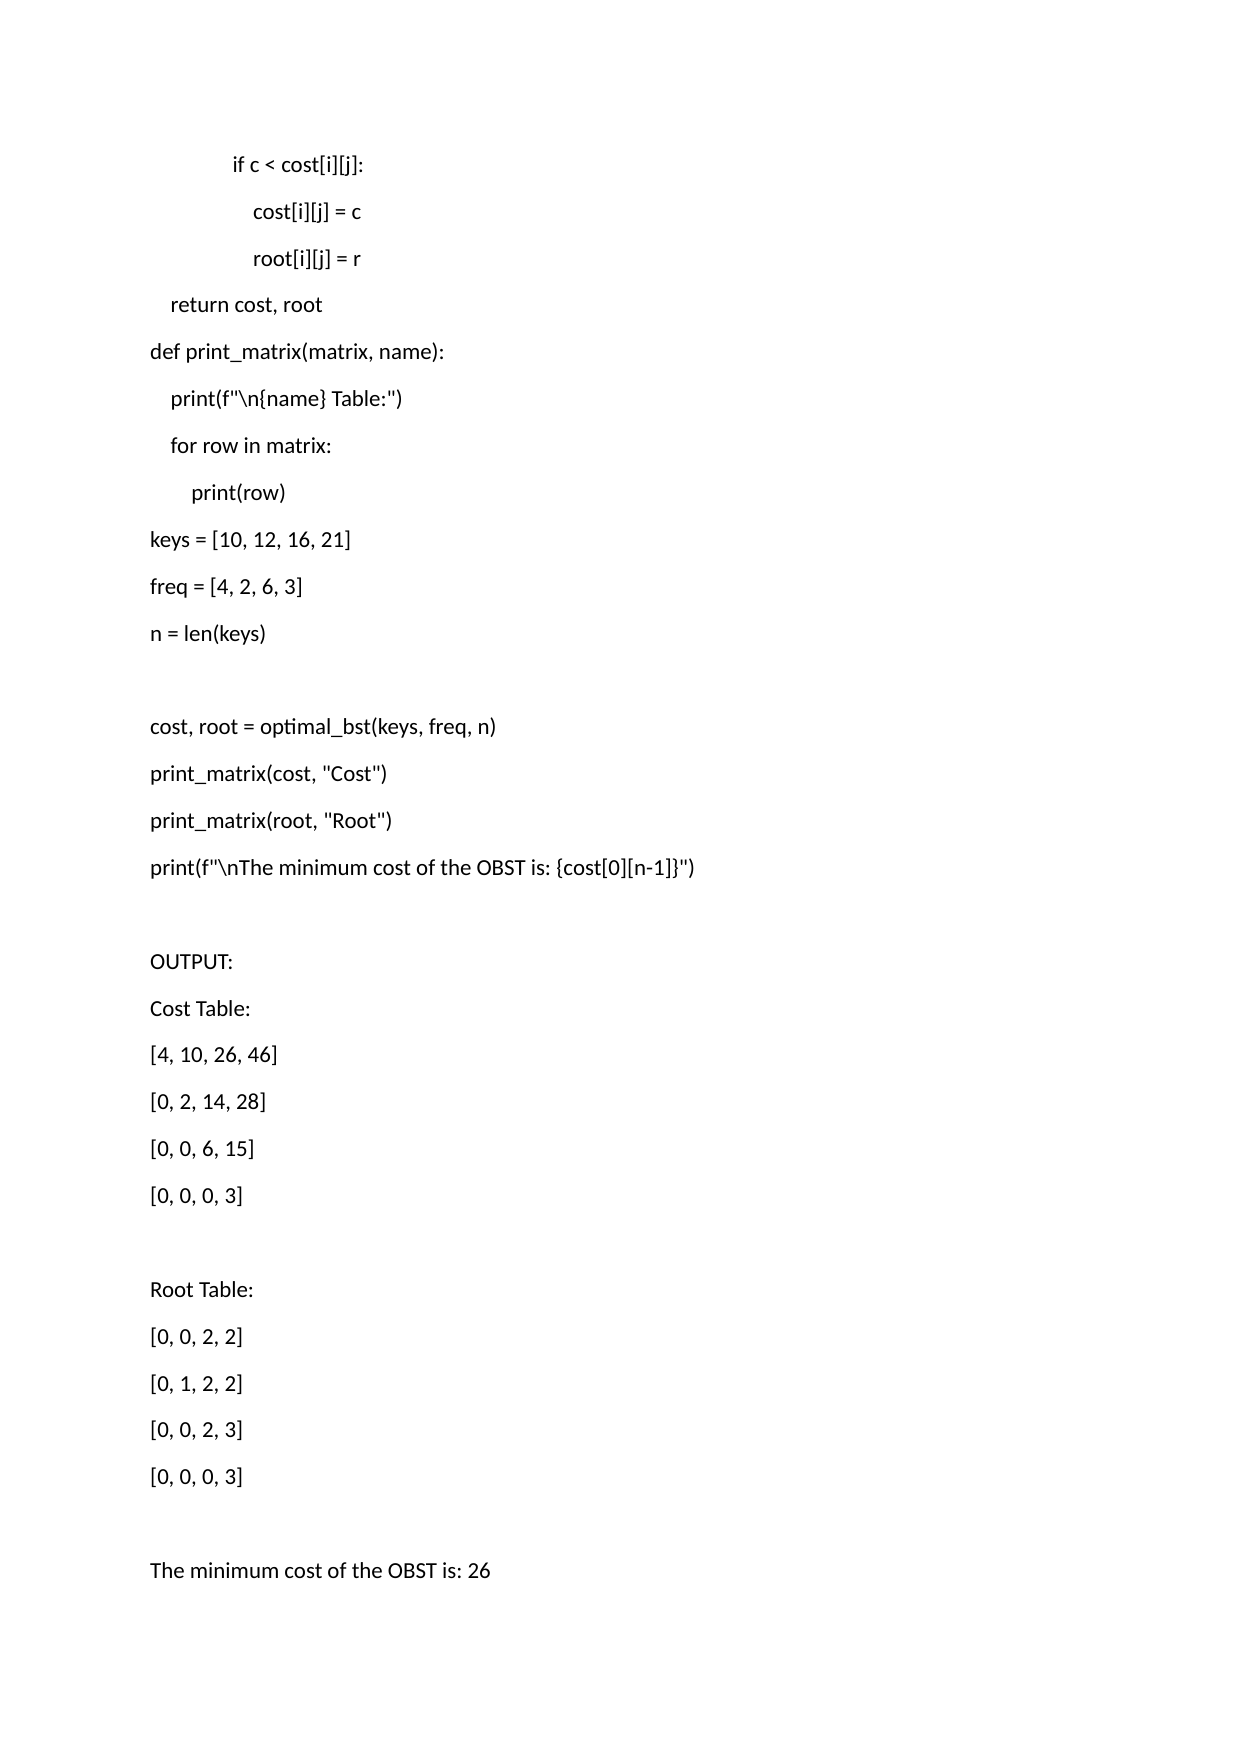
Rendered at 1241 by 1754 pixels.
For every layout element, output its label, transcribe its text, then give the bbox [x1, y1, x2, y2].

text cost, root = optimal_bst(keys, freq, n) [150, 712, 1090, 741]
text Root Table: [150, 1275, 1090, 1303]
text print_matrix(root, "Root") [150, 806, 1090, 834]
text keys = [10, 12, 16, 21] [150, 525, 1090, 553]
text print(f"\nThe minimum cost of the OBST is: {cost[0][n-1]}") [150, 853, 1090, 881]
text [0, 0, 0, 3] [150, 1462, 1090, 1491]
text [0, 0, 2, 2] [150, 1322, 1090, 1350]
text for row in matrix: [150, 431, 1090, 459]
text print(row) [150, 478, 1090, 506]
text OUTPUT: [150, 947, 1090, 975]
text cost[i][j] = c [150, 197, 1090, 225]
text [0, 2, 14, 28] [150, 1087, 1090, 1116]
text [0, 0, 2, 3] [150, 1416, 1090, 1444]
text if c < cost[i][j]: [150, 150, 1090, 178]
text root[i][j] = r [150, 244, 1090, 272]
text [0, 0, 6, 15] [150, 1134, 1090, 1162]
text [0, 1, 2, 2] [150, 1369, 1090, 1397]
text The minimum cost of the OBST is: 26 [150, 1556, 1090, 1584]
text Cost Table: [150, 994, 1090, 1022]
text return cost, root [150, 291, 1090, 319]
text print(f"\n{name} Table:") [150, 384, 1090, 412]
text [4, 10, 26, 46] [150, 1041, 1090, 1069]
text print_matrix(cost, "Cost") [150, 759, 1090, 787]
text def print_matrix(matrix, name): [150, 337, 1090, 366]
text freq = [4, 2, 6, 3] [150, 572, 1090, 600]
text [0, 0, 0, 3] [150, 1181, 1090, 1209]
text n = len(keys) [150, 619, 1090, 647]
